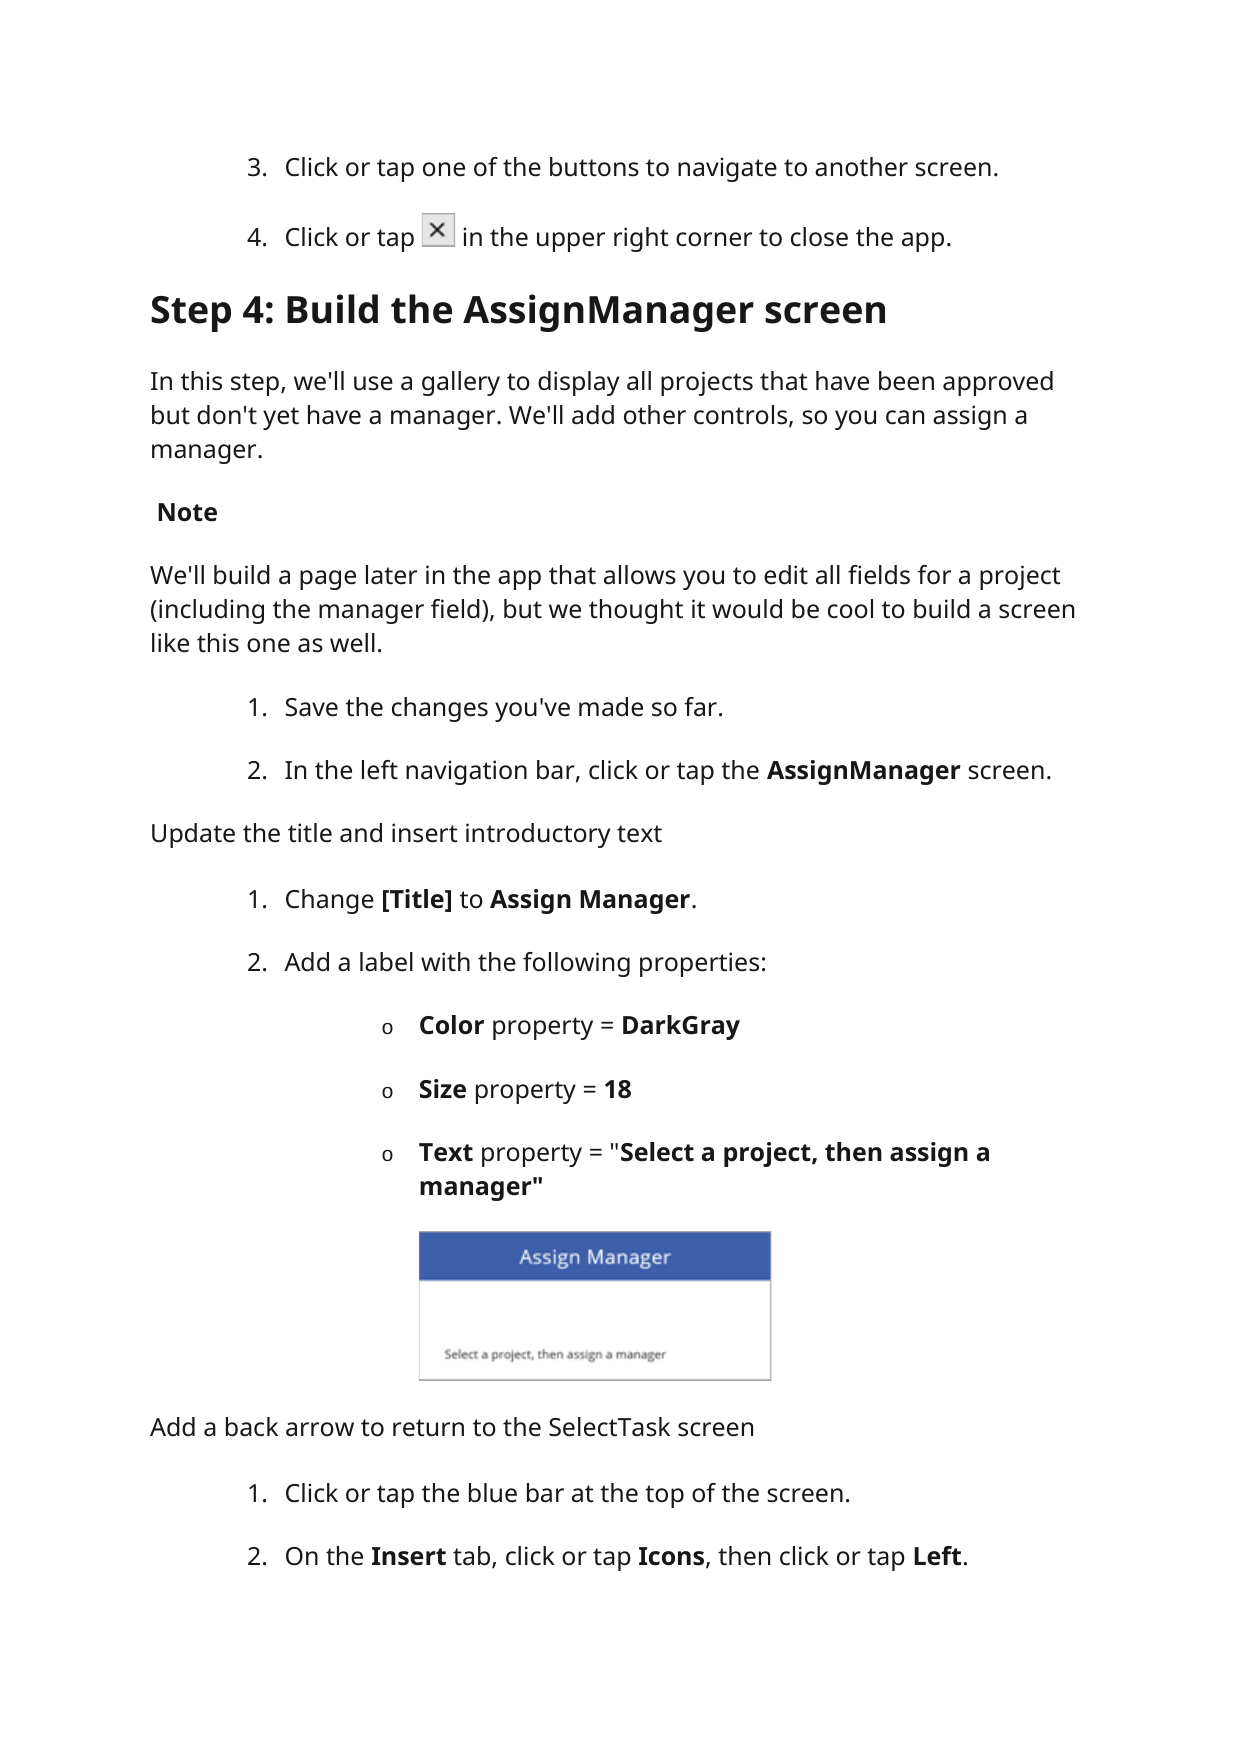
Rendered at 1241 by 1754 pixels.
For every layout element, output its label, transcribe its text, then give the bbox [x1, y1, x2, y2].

list In the left navigation bar, click or tap the AssignManager screen. [247, 752, 1090, 786]
subtitle Step 4: Build the AssignManager screen [150, 283, 1090, 334]
picture [421, 213, 456, 247]
picture [418, 1231, 772, 1381]
list On the Insert tab, click or tap Icons, then click or tap Left. [247, 1539, 1090, 1573]
list Text property = "Select a project, then assign a manager" [381, 1134, 1090, 1203]
subtitle Add a back arrow to return to the SelectTask screen [150, 1409, 1090, 1444]
list Change [Title] to Assign Manager. [247, 882, 1090, 916]
text We'll build a page later in the app that allows you to edit all fields for a project (including the manager field), but we thought it would be cool to build a screen like this one as well. [150, 558, 1090, 660]
subtitle Update the title and insert introductory text [150, 816, 1090, 850]
list Click or tap in the upper right corner to close the app. [247, 213, 1090, 254]
title Note [150, 494, 1090, 529]
list Add a label with the following properties: [247, 945, 1090, 979]
list Size property = 18 [381, 1071, 1090, 1105]
text In this step, we'll use a gallery to display all projects that have been approved but don't yet have a manager. We'll add other controls, so you can assign a manager. [150, 363, 1090, 465]
list Click or tap the blue bar at the top of the screen. [247, 1476, 1090, 1509]
list Color property = DarkGray [381, 1008, 1090, 1042]
list Save the changes you've made so far. [247, 689, 1090, 723]
list Click or tap one of the buttons to navigate to another screen. [247, 150, 1090, 184]
